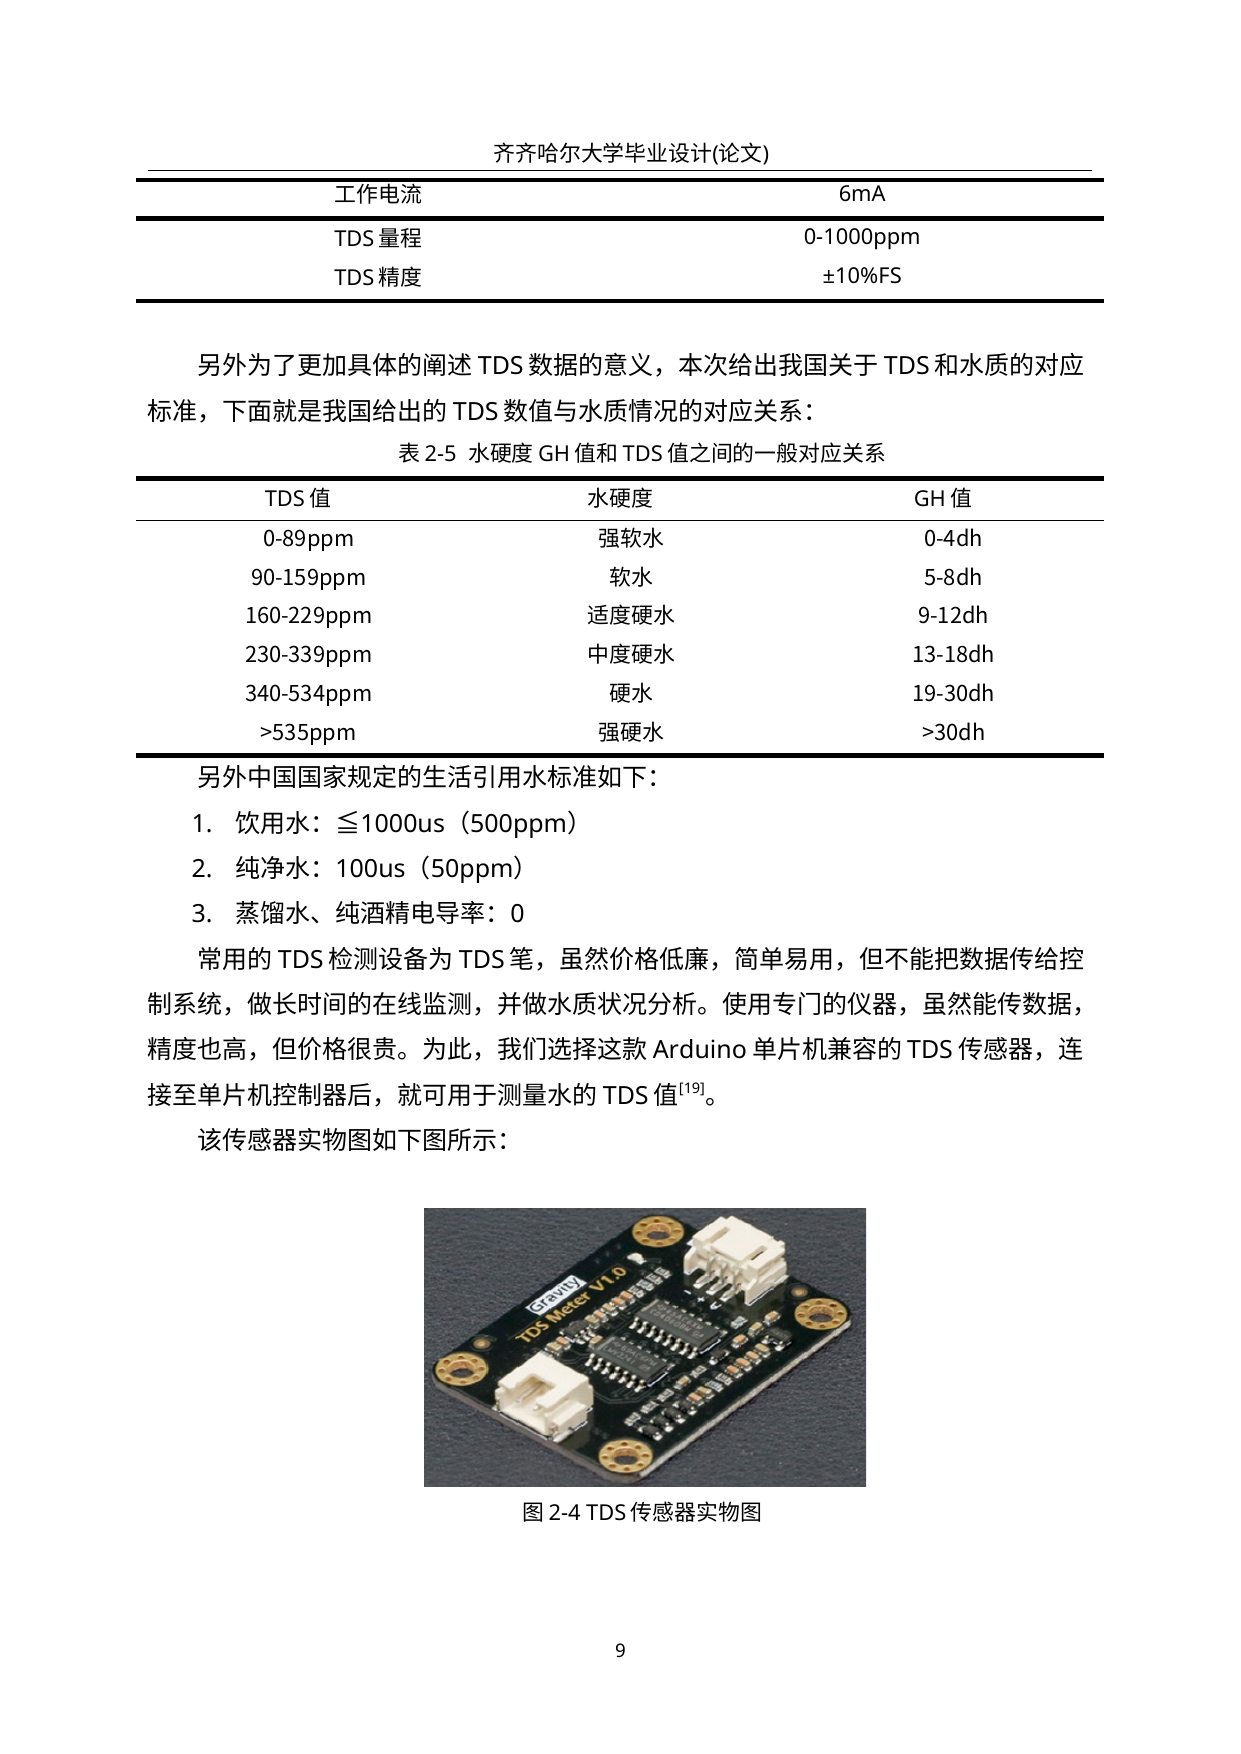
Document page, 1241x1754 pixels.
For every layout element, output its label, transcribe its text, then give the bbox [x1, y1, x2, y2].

table_cell 0-89ppm [136, 521, 459, 559]
table_cell 0-4dh [781, 521, 1104, 559]
table_cell 强软水 [459, 521, 781, 559]
table_cell 19-30dh [781, 676, 1104, 714]
list 饮用水：≦1000us（500ppm） [191, 803, 1092, 839]
table_cell 340-534ppm [136, 676, 459, 714]
table_cell 强硬水 [459, 715, 781, 753]
table_header 水硬度 [459, 481, 781, 520]
table_cell 13-18dh [781, 637, 1104, 676]
text 图2-4 TDS传感器实物图 [148, 1495, 1092, 1527]
table_cell 工作电流 [136, 182, 620, 216]
table_header GH值 [781, 481, 1104, 520]
text 该传感器实物图如下图所示： [148, 1120, 1092, 1157]
list 纯净水：100us（50ppm） [191, 848, 1092, 885]
list 蒸馏水、纯酒精电导率：0 [191, 894, 1092, 930]
table_cell 中度硬水 [459, 637, 781, 676]
table_cell TDS量程 [136, 221, 620, 260]
table_header TDS值 [136, 481, 459, 520]
table_cell >535ppm [136, 715, 459, 753]
table_cell 硬水 [459, 676, 781, 714]
table_cell 90-159ppm [136, 560, 459, 598]
table_cell 9-12dh [781, 598, 1104, 637]
table_cell 0-1000ppm [620, 221, 1104, 260]
table_cell 230-339ppm [136, 637, 459, 676]
text 常用的TDS检测设备为TDS笔，虽然价格低廉，简单易用，但不能把数据传给控制系统，做长时间的在线监测，并做水质状况分析。使用专门的仪器，虽然能传数据，精度也高，但价格很贵。为此，我们选择这款Arduino单片机兼容的TDS传感器，连接至单片机控制器后，就可用于测量水的TDS值[19]。 [148, 939, 1092, 1111]
table_cell 适度硬水 [459, 598, 781, 637]
table_cell 5-8dh [781, 560, 1104, 598]
table_cell 软水 [459, 560, 781, 598]
text 表2-5 水硬度GH值和TDS值之间的一般对应关系 [148, 436, 1092, 468]
table_cell >30dh [781, 715, 1104, 753]
table_cell ±10%FS [620, 260, 1104, 299]
picture [424, 1208, 867, 1487]
text 另外为了更加具体的阐述TDS数据的意义，本次给出我国关于TDS和水质的对应标准，下面就是我国给出的TDS数值与水质情况的对应关系： [148, 346, 1092, 427]
table_cell 160-229ppm [136, 598, 459, 637]
table_cell 6mA [620, 182, 1104, 216]
text 另外中国国家规定的生活引用水标准如下： [148, 758, 1092, 794]
table_cell TDS精度 [136, 260, 620, 299]
